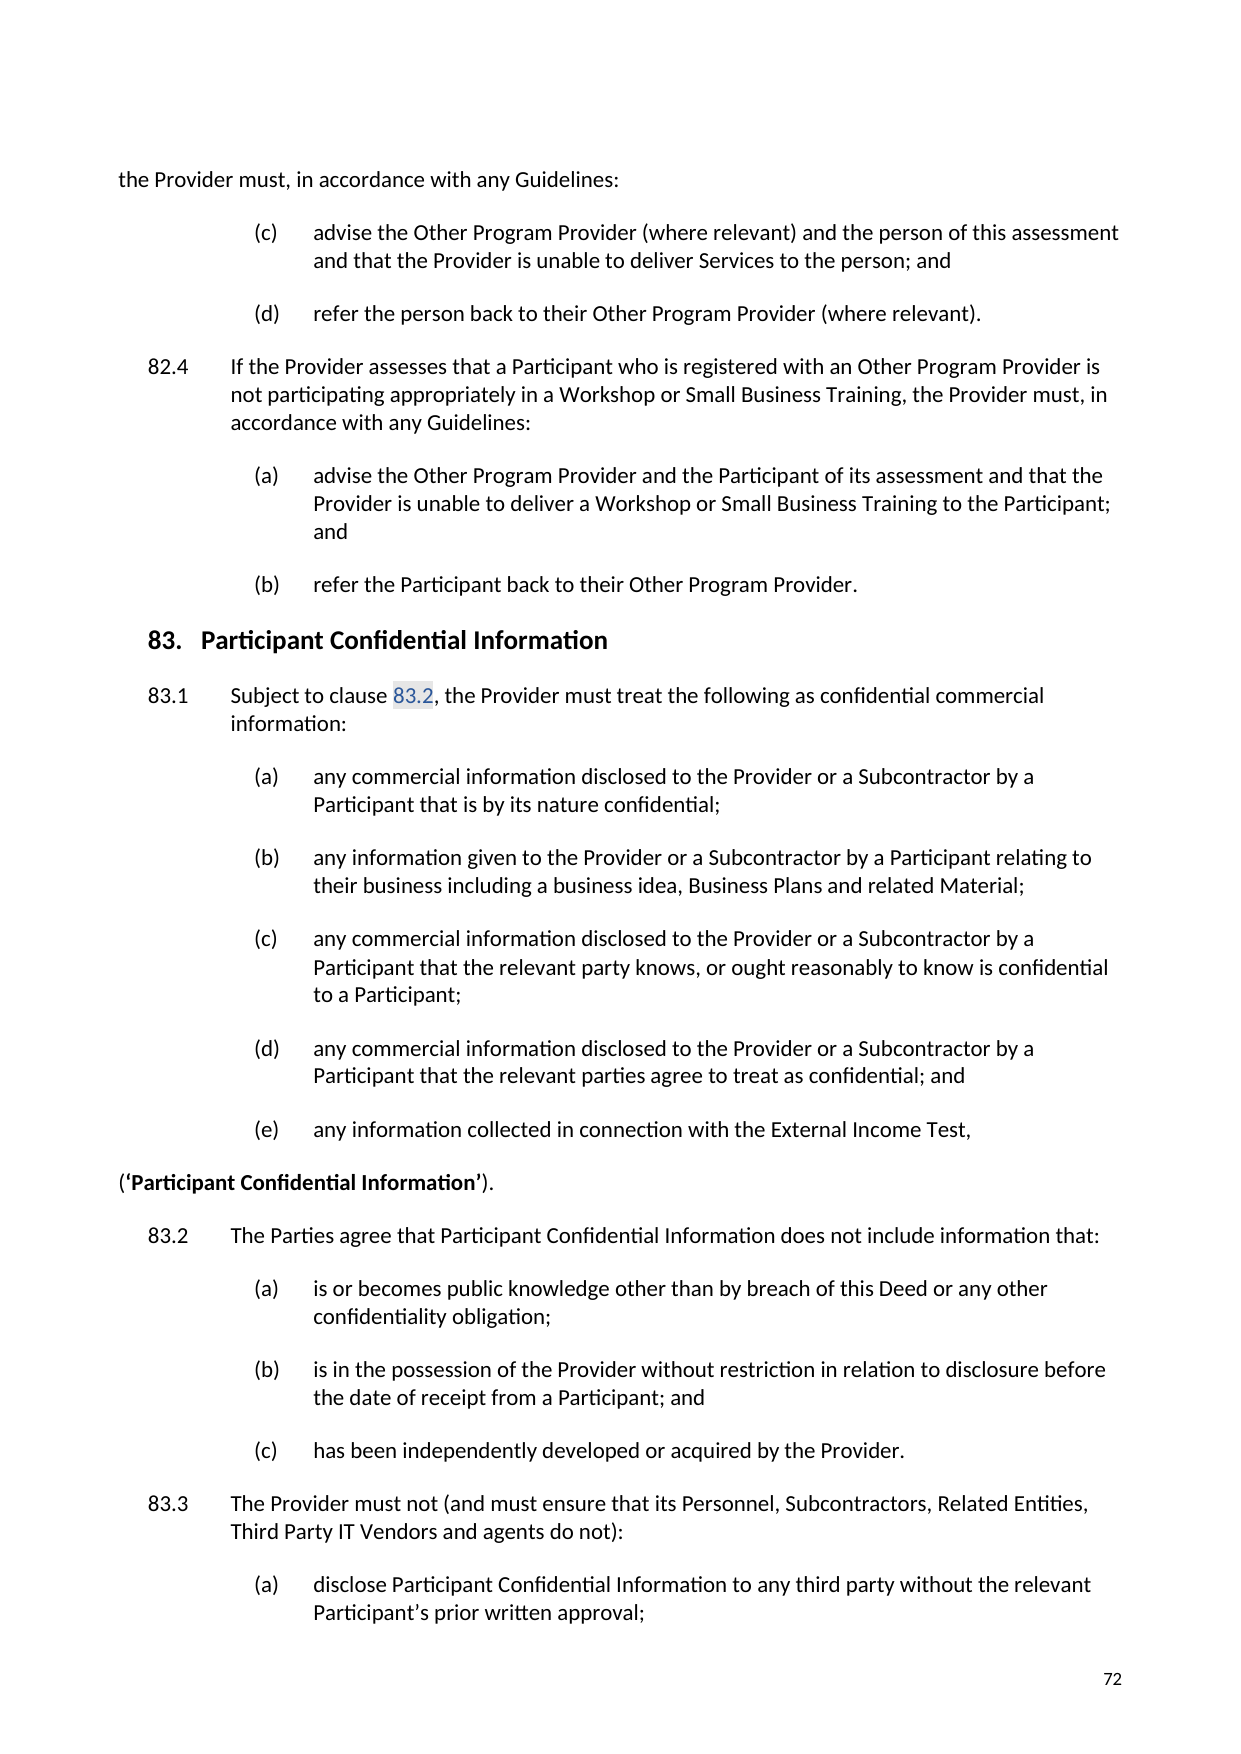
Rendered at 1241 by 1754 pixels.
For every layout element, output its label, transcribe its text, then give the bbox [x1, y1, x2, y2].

text The Parties agree that Participant Confidential Information does not include information that: [148, 1221, 1122, 1249]
text the Provider must, in accordance with any Guidelines: [118, 165, 1122, 193]
text refer the person back to their Other Program Provider (where relevant). [254, 299, 1122, 327]
text any information given to the Provider or a Subcontractor by a Participant relating to their business including a business idea, Business Plans and related Material; [254, 843, 1122, 899]
text is in the possession of the Provider without restriction in relation to disclosure before the date of receipt from a Participant; and [254, 1355, 1122, 1411]
text any commercial information disclosed to the Provider or a Subcontractor by a Participant that the relevant parties agree to treat as confidential; and [254, 1034, 1122, 1090]
text any commercial information disclosed to the Provider or a Subcontractor by a Participant that the relevant party knows, or ought reasonably to know is confidential to a Participant; [254, 924, 1122, 1009]
list refer the Participant back to their Other Program Provider. [254, 570, 1122, 598]
text is or becomes public knowledge other than by breach of this Deed or any other confidentiality obligation; [254, 1274, 1122, 1330]
text advise the Other Program Provider (where relevant) and the person of this assessment and that the Provider is unable to deliver Services to the person; and [254, 218, 1122, 274]
text If the Provider assesses that a Participant who is registered with an Other Program Provider is not participating appropriately in a Workshop or Small Business Training, the Provider must, in accordance with any Guidelines: [148, 352, 1122, 436]
text has been independently developed or acquired by the Provider. [254, 1436, 1122, 1464]
text (‘Participant Confidential Information’). [118, 1168, 1122, 1196]
text any commercial information disclosed to the Provider or a Subcontractor by a Participant that is by its nature confidential; [254, 762, 1122, 818]
text Subject to clause 83.2, the Provider must treat the following as confidential commercial information: [148, 681, 1122, 737]
text The Provider must not (and must ensure that its Personnel, Subcontractors, Related Entities, Third Party IT Vendors and agents do not): [148, 1489, 1122, 1545]
text any information collected in connection with the External Income Test, [254, 1115, 1122, 1143]
text disclose Participant Confidential Information to any third party without the relevant Participant’s prior written approval; [254, 1570, 1122, 1626]
text Participant Confidential Information [148, 623, 1122, 656]
list advise the Other Program Provider and the Participant of its assessment and that the Provider is unable to deliver a Workshop or Small Business Training to the Participant; and [254, 461, 1122, 545]
